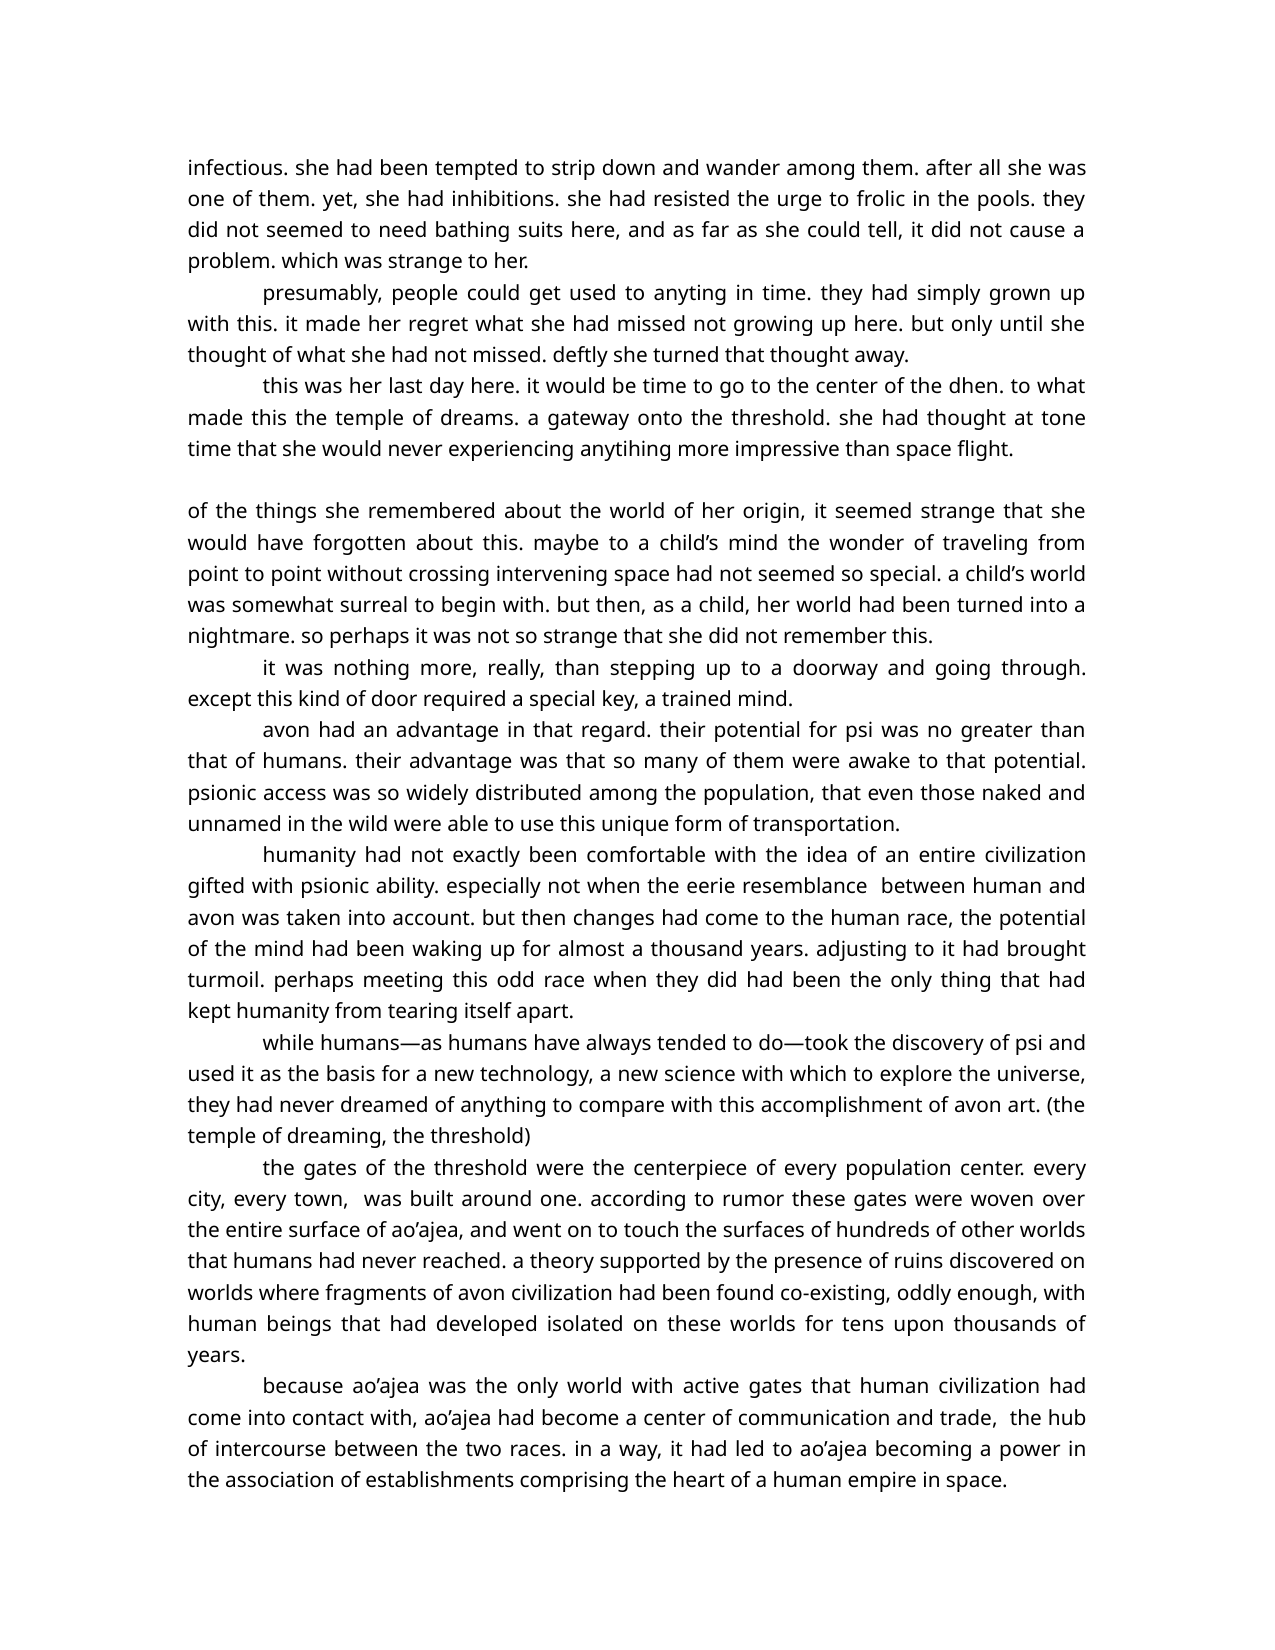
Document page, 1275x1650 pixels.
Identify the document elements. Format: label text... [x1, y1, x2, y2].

text presumably, people could get used to anyting in time. they had simply grown up with this. it made her regret what she had missed not growing up here. but only until she thought of what she had not missed. deftly she turned that thought away. [187, 275, 1087, 369]
text because ao’ajea was the only world with active gates that human civilization had come into contact with, ao’ajea had become a center of communication and trade, the hub of intercourse between the two races. in a way, it had led to ao’ajea becoming a power in the association of establishments comprising the heart of a human empire in space. [187, 1369, 1087, 1494]
text while humans—as humans have always tended to do—took the discovery of psi and used it as the basis for a new technology, a new science with which to explore the universe, they had never dreamed of anything to compare with this accomplishment of avon art. (the temple of dreaming, the threshold) [187, 1025, 1087, 1150]
text avon had an advantage in that regard. their potential for psi was no greater than that of humans. their advantage was that so many of them were awake to that potential. psionic access was so widely distributed among the population, that even those naked and unnamed in the wild were able to use this unique form of transportation. [187, 712, 1087, 837]
text of the things she remembered about the world of her origin, it seemed strange that she would have forgotten about this. maybe to a child’s mind the wonder of traveling from point to point without crossing intervening space had not seemed so special. a child’s world was somewhat surreal to begin with. but then, as a child, her world had been turned into a nightmare. so perhaps it was not so strange that she did not remember this. [187, 494, 1087, 650]
text the gates of the threshold were the centerpiece of every population center. every city, every town, was built around one. according to rumor these gates were woven over the entire surface of ao’ajea, and went on to touch the surfaces of hundreds of other worlds that humans had never reached. a theory supported by the presence of ruins discovered on worlds where fragments of avon civilization had been found co-existing, oddly enough, with human beings that had developed isolated on these worlds for tens upon thousands of years. [187, 1150, 1087, 1369]
text this was her last day here. it would be time to go to the center of the dhen. to what made this the temple of dreams. a gateway onto the threshold. she had thought at tone time that she would never experiencing anytihing more impressive than space flight. [187, 369, 1087, 462]
text humanity had not exactly been comfortable with the idea of an entire civilization gifted with psionic ability. especially not when the eerie resemblance between human and avon was taken into account. but then changes had come to the human race, the potential of the mind had been waking up for almost a thousand years. adjusting to it had brought turmoil. perhaps meeting this odd race when they did had been the only thing that had kept humanity from tearing itself apart. [187, 837, 1087, 1025]
text it was nothing more, really, than stepping up to a doorway and going through. except this kind of door required a special key, a trained mind. [187, 650, 1087, 712]
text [187, 150, 1087, 275]
